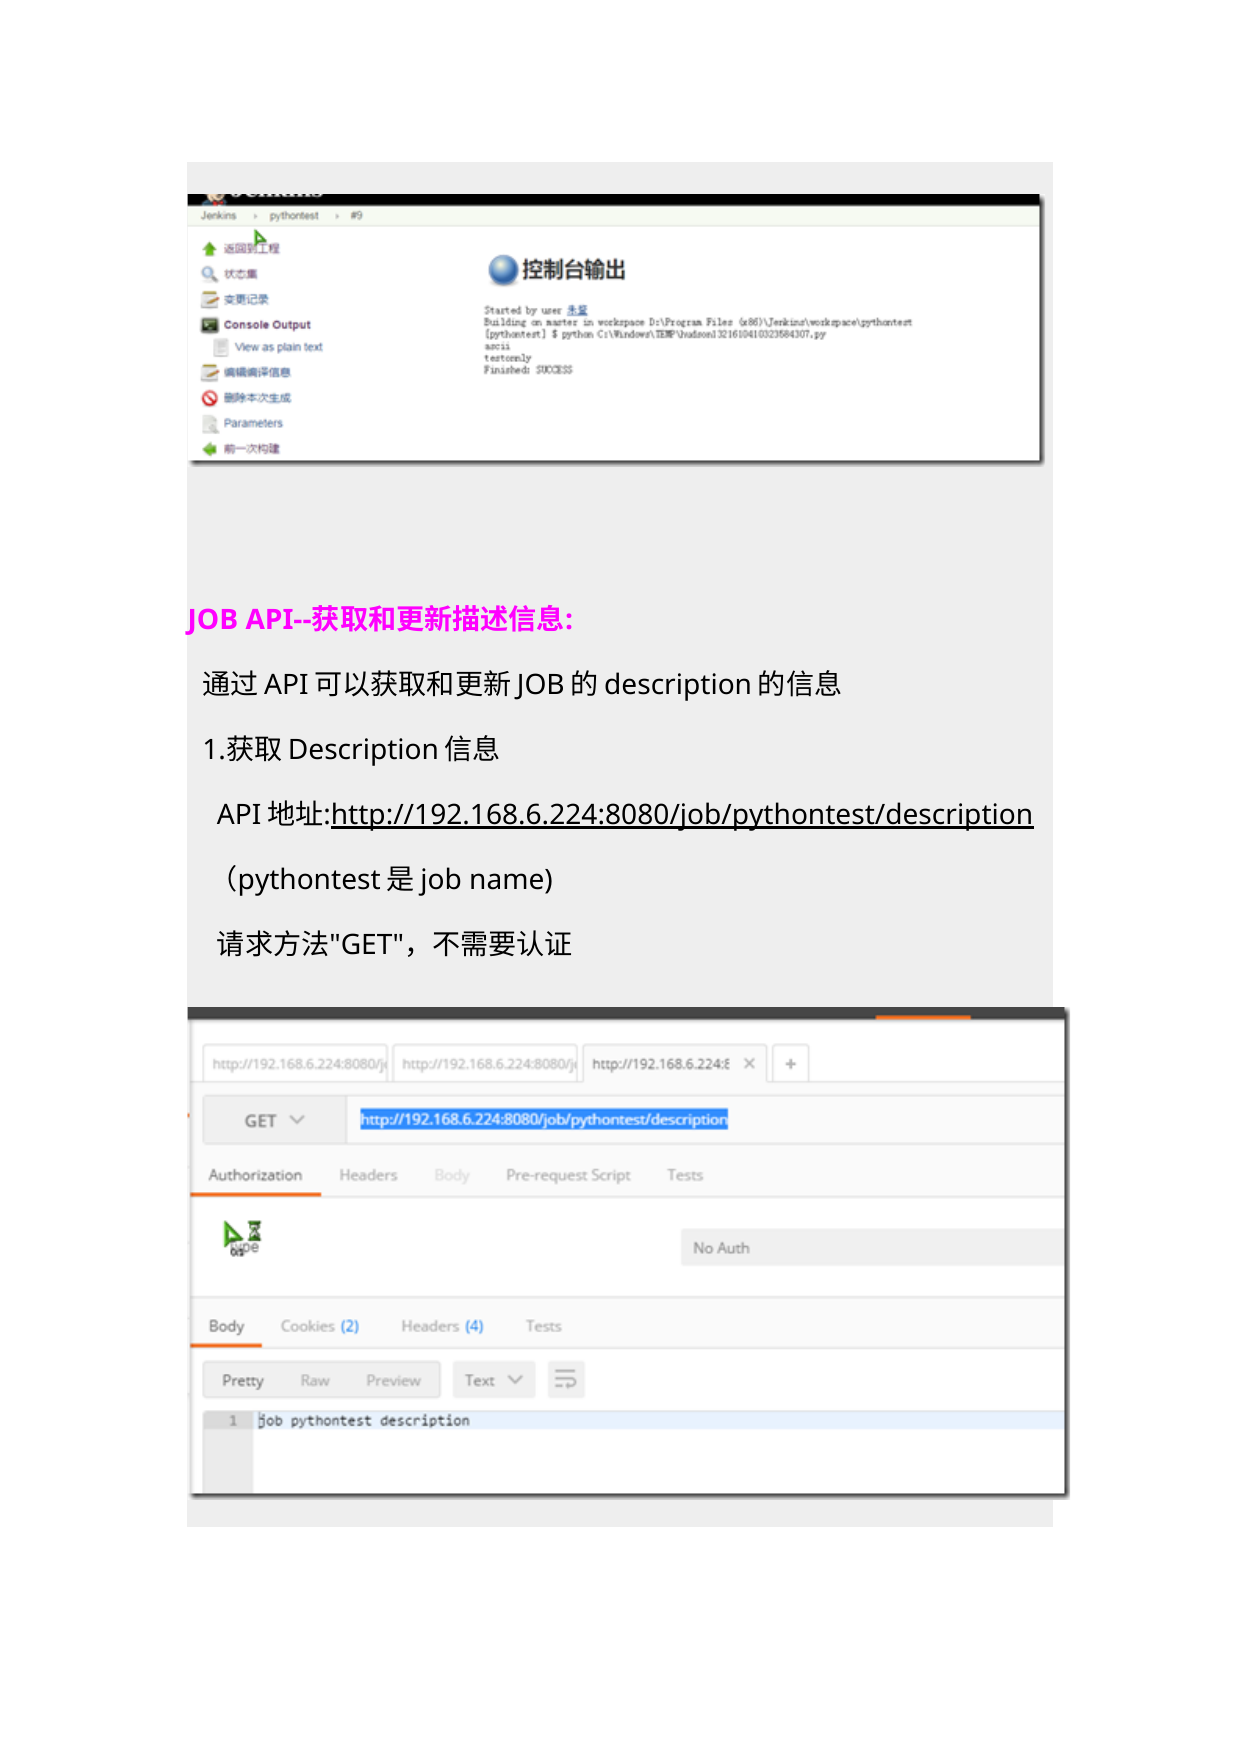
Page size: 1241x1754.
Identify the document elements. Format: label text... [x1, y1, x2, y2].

text JOB API--获取和更新描述信息: [187, 584, 1053, 649]
text API地址:http://192.168.6.224:8080/job/pythontest/description [187, 779, 1053, 844]
text 1.获取Description信息 [187, 714, 1053, 779]
picture [187, 194, 1046, 467]
text （pythontest是job name) [187, 844, 1053, 909]
text 请求方法"GET"，不需要认证 [187, 909, 1053, 974]
picture [187, 1007, 1071, 1500]
text 通过API可以获取和更新JOB的description的信息 [187, 649, 1053, 714]
